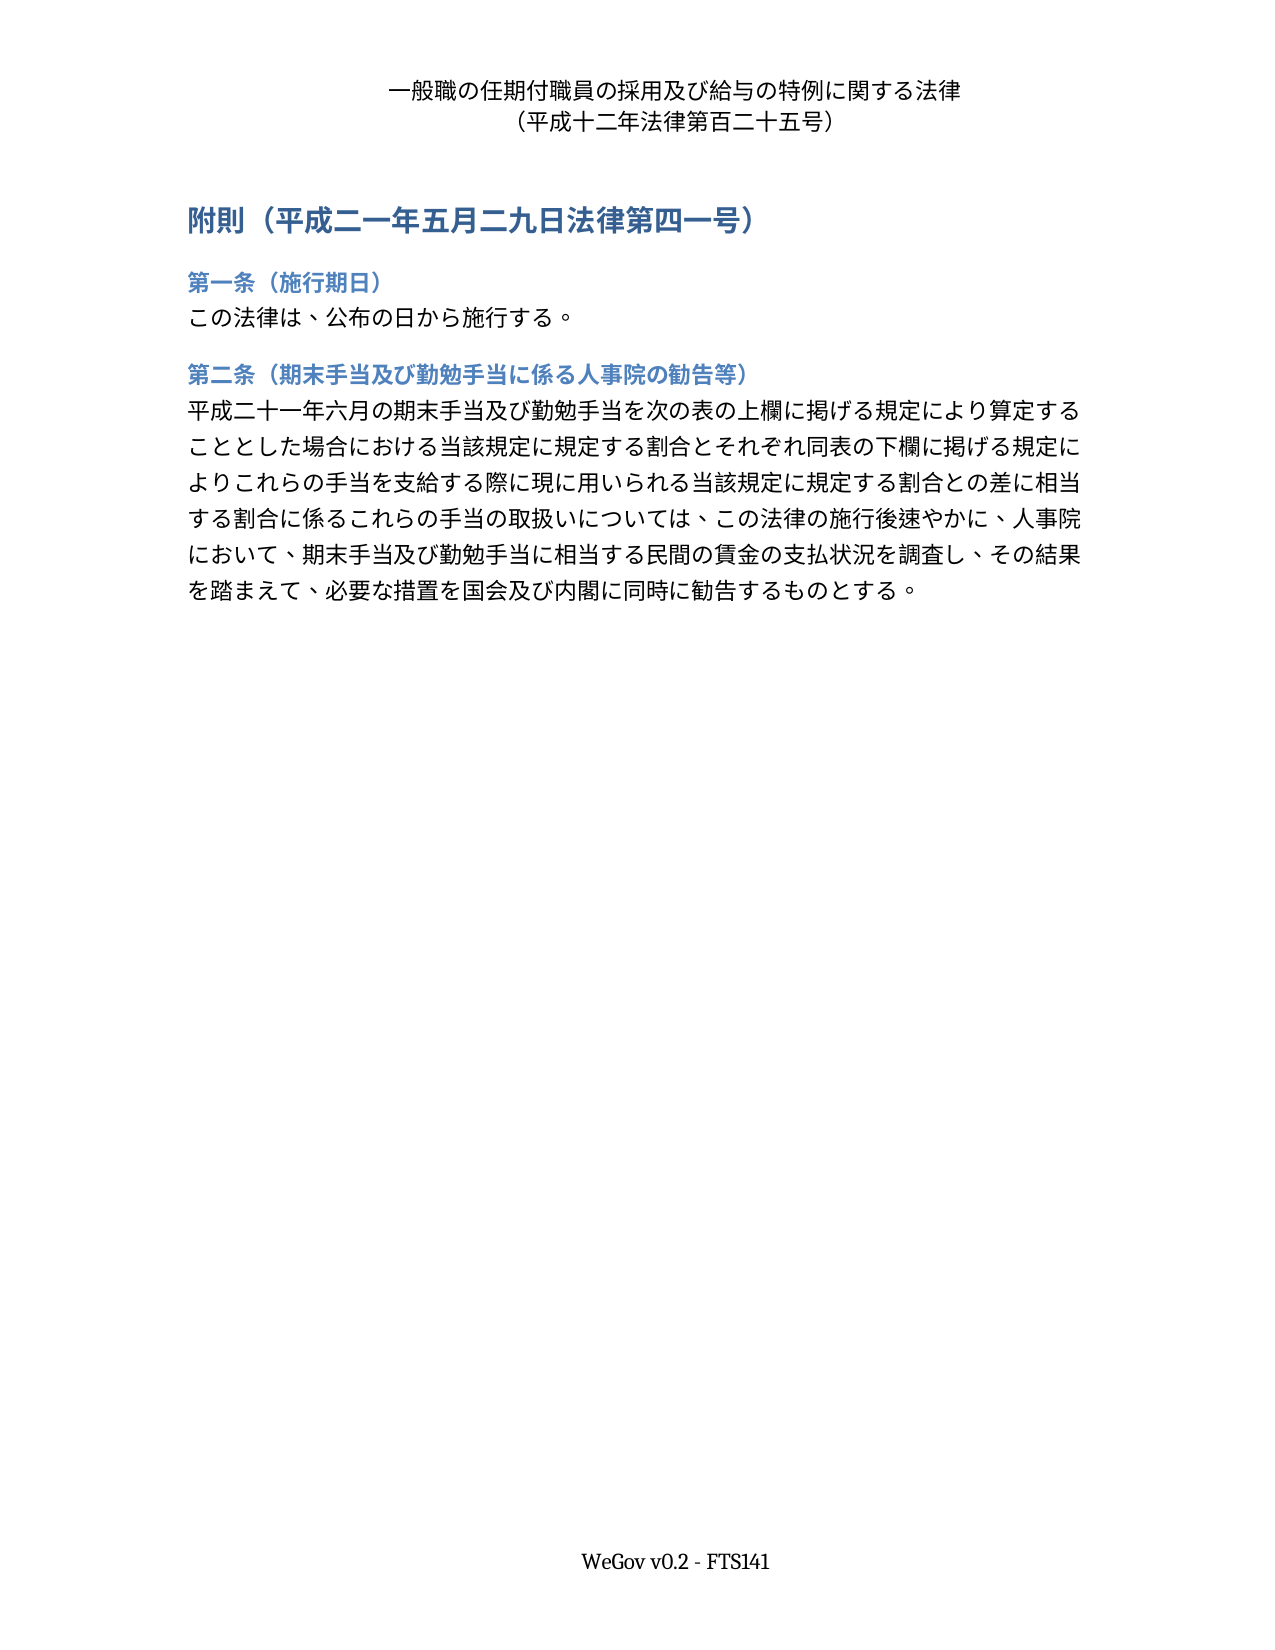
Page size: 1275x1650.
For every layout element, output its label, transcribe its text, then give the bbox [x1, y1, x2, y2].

subtitle 附則（平成二一年五月二九日法律第四一号） [187, 200, 1087, 240]
subtitle 第二条（期末手当及び勤勉手当に係る人事院の勧告等） [187, 359, 1087, 390]
text 平成二十一年六月の期末手当及び勤勉手当を次の表の上欄に掲げる規定により算定することとした場合における当該規定に規定する割合とそれぞれ同表の下欄に掲げる規定によりこれらの手当を支給する際に現に用いられる当該規定に規定する割合との差に相当する割合に係るこれらの手当の取扱いについては、この法律の施行後速やかに、人事院において、期末手当及び勤勉手当に相当する民間の賃金の支払状況を調査し、その結果を踏まえて、必要な措置を国会及び内閣に同時に勧告するものとする。 [187, 395, 1087, 606]
text この法律は、公布の日から施行する。 [187, 302, 1087, 334]
subtitle 第一条（施行期日） [187, 266, 1087, 298]
